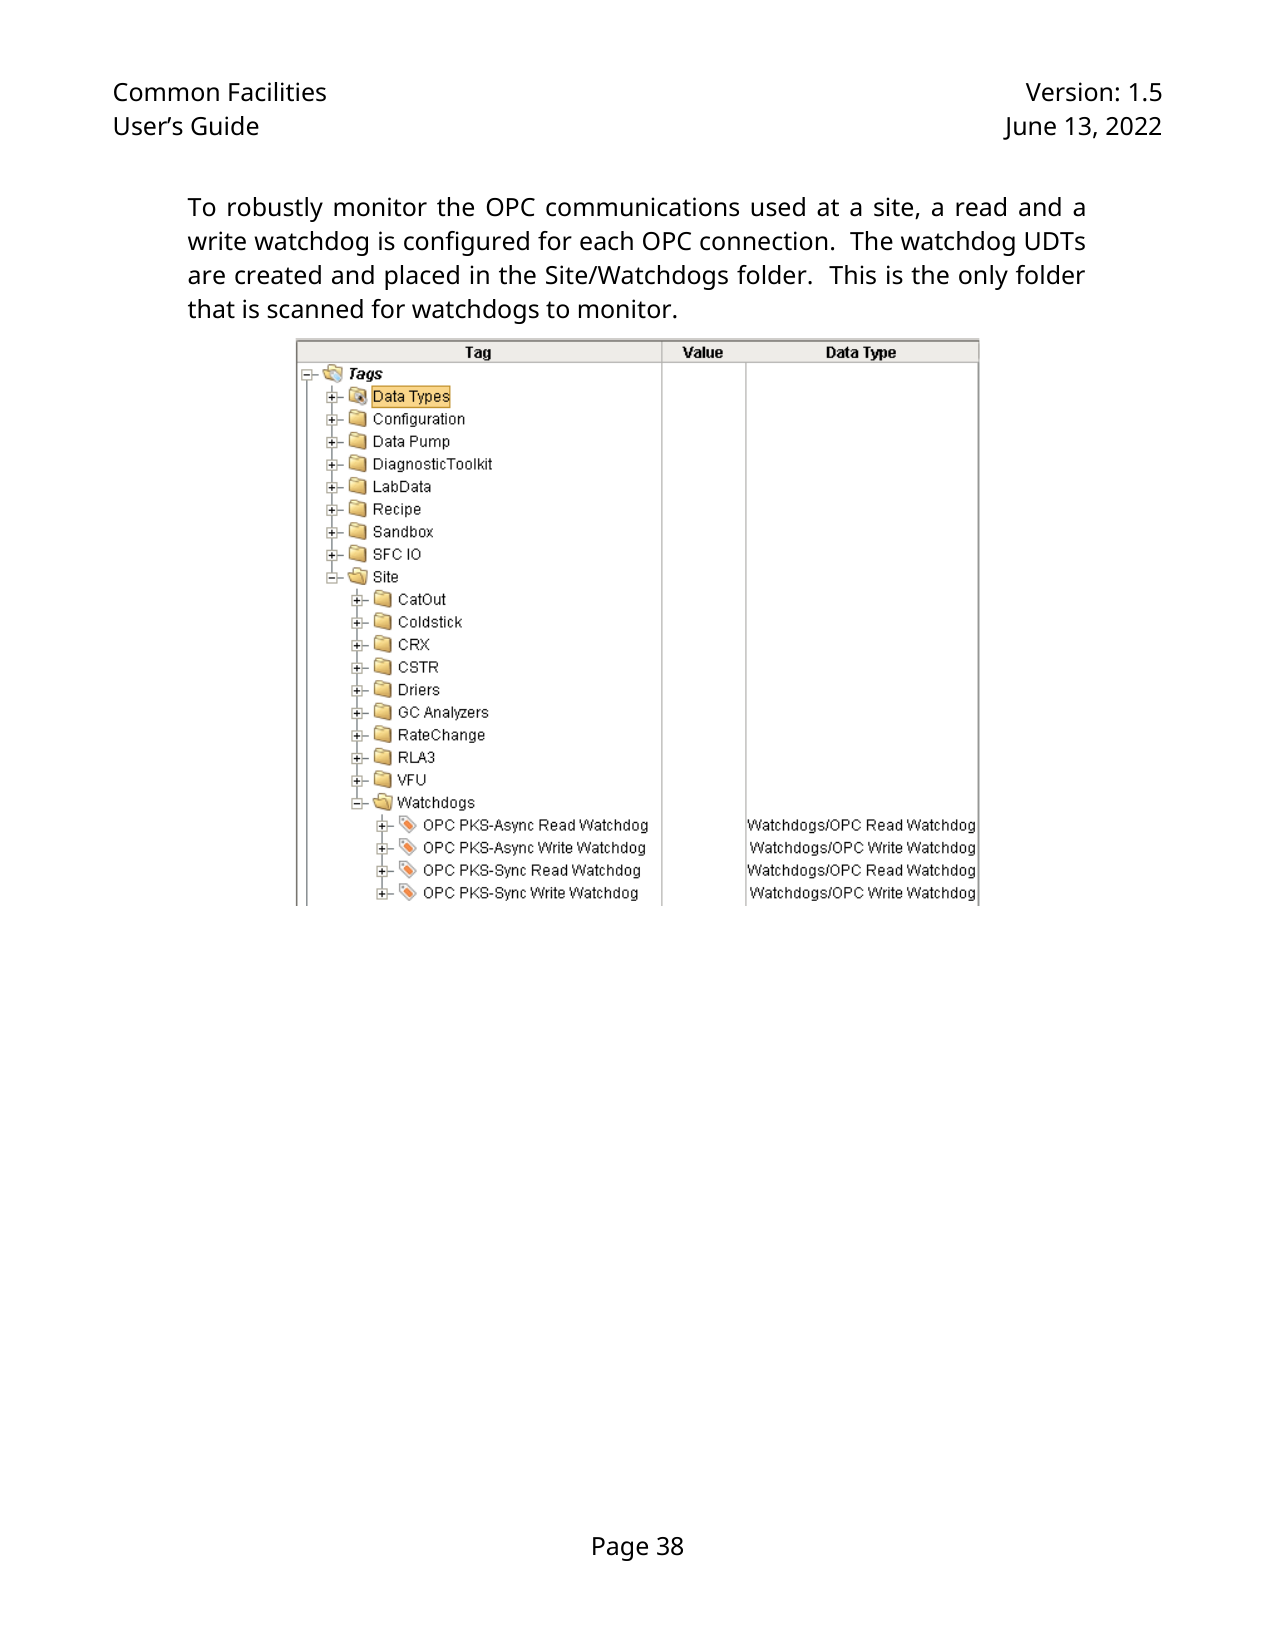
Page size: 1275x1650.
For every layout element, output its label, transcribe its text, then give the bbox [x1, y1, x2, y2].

text To robustly monitor the OPC communications used at a site, a read and a write watchdog is configured for each OPC connection. The watchdog UDTs are created and placed in the Site/Watchdogs folder. This is the only folder that is scanned for watchdogs to monitor. [187, 190, 1087, 326]
picture [295, 338, 980, 906]
